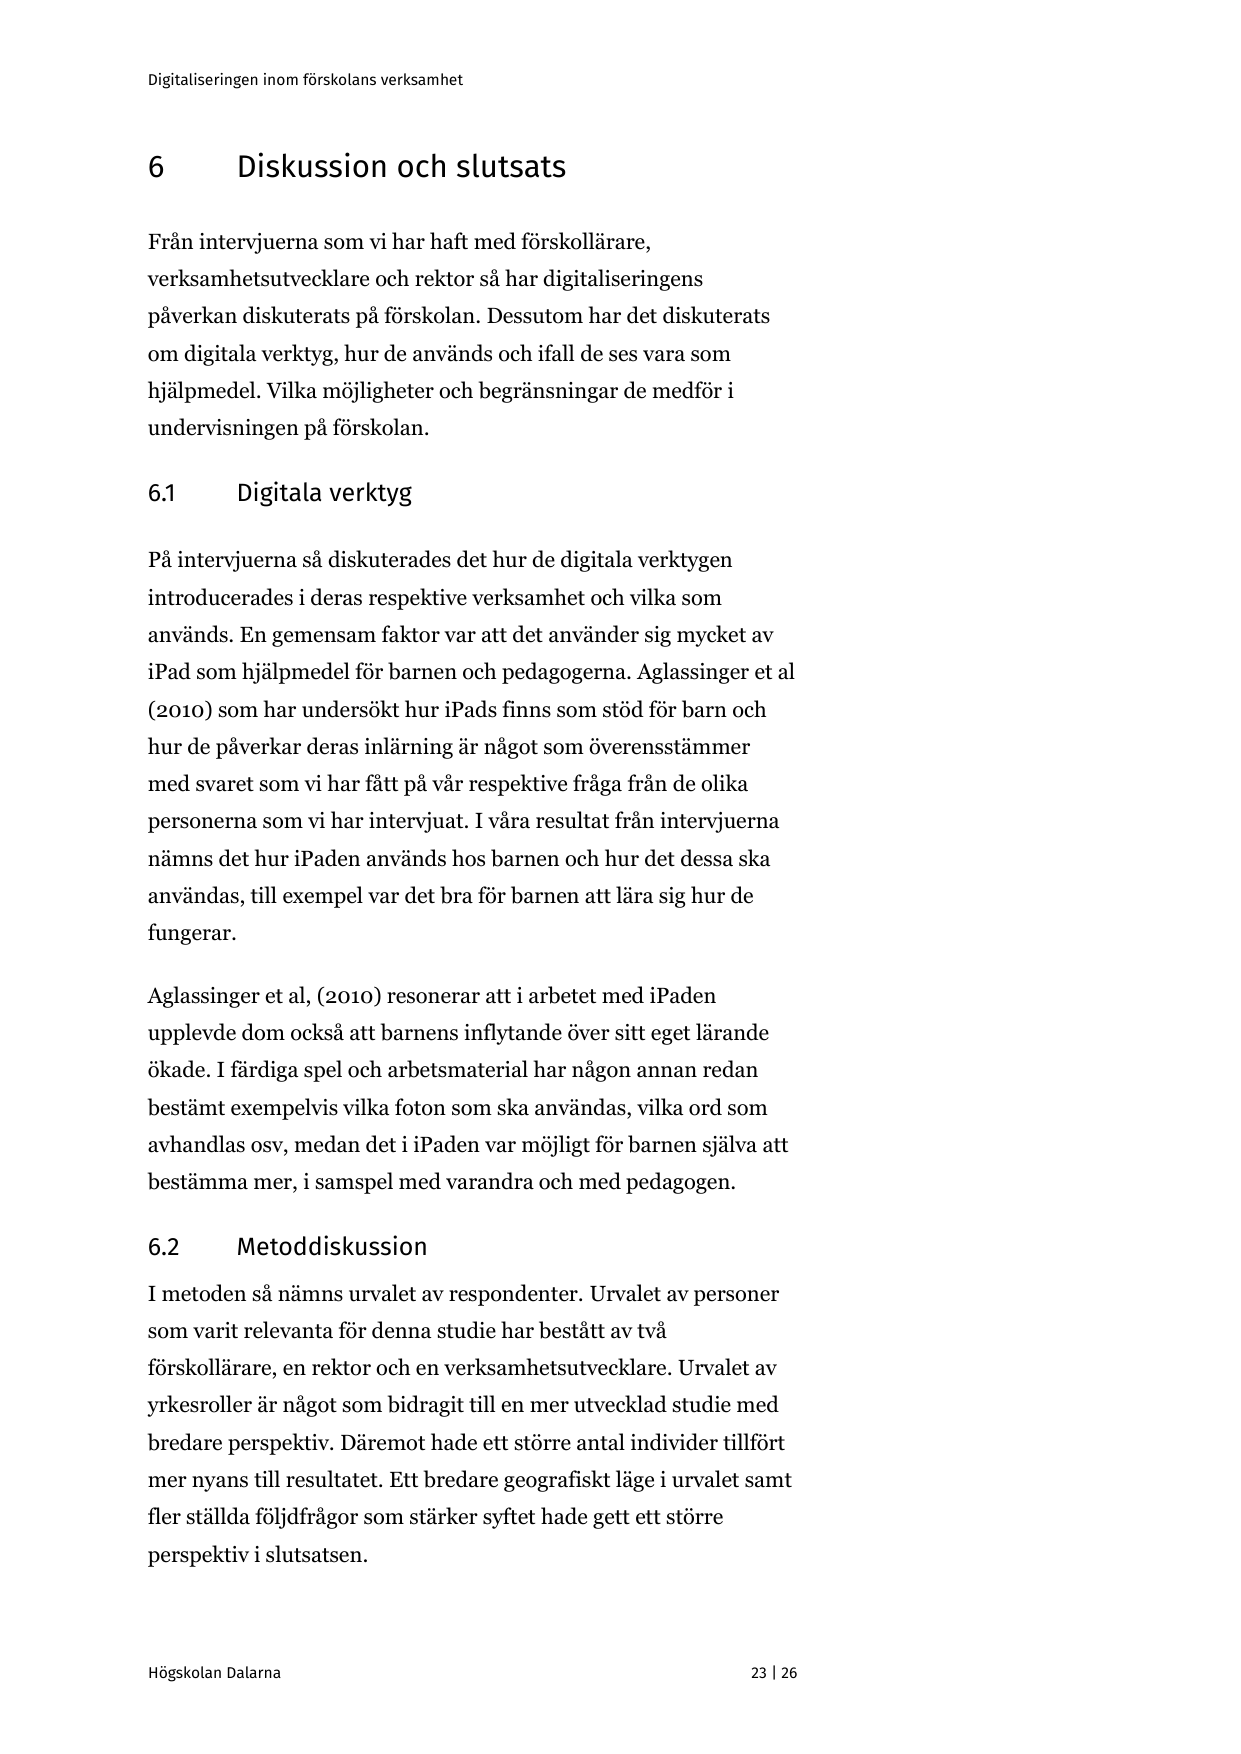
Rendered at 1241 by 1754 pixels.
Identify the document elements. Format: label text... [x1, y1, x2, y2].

text Från intervjuerna som vi har haft med förskollärare, verksamhetsutvecklare och rektor så har digitaliseringens påverkan diskuterats på förskolan. Dessutom har det diskuterats om digitala verktyg, hur de används och ifall de ses vara som hjälpmedel. Vilka möjligheter och begränsningar de medför i undervisningen på förskolan. [148, 229, 797, 440]
text Aglassinger et al, (2010) resonerar att i arbetet med iPaden upplevde dom också att barnens inflytande över sitt eget lärande ökade. I färdiga spel och arbetsmaterial har någon annan redan bestämt exempelvis vilka foton som ska användas, vilka ord som avhandlas osv, medan det i iPaden var möjligt för barnen själva att bestämma mer, i samspel med varandra och med pedagogen. [148, 983, 797, 1194]
subtitle Diskussion och slutsats [148, 148, 797, 185]
text På intervjuerna så diskuterades det hur de digitala verktygen introducerades i deras respektive verksamhet och vilka som används. En gemensam faktor var att det använder sig mycket av iPad som hjälpmedel för barnen och pedagogerna. Aglassinger et al (2010) som har undersökt hur iPads finns som stöd för barn och hur de påverkar deras inlärning är något som överensstämmer med svaret som vi har fått på vår respektive fråga från de olika personerna som vi har intervjuat. I våra resultat från intervjuerna nämns det hur iPaden används hos barnen och hur det dessa ska användas, till exempel var det bra för barnen att lära sig hur de fungerar. [148, 548, 797, 946]
subtitle Digitala verktyg [148, 478, 797, 508]
subtitle Metoddiskussion [148, 1232, 797, 1262]
text I metoden så nämns urvalet av respondenter. Urvalet av personer som varit relevanta för denna studie har bestått av två förskollärare, en rektor och en verksamhetsutvecklare. Urvalet av yrkesroller är något som bidragit till en mer utvecklad studie med bredare perspektiv. Däremot hade ett större antal individer tillfört mer nyans till resultatet. Ett bredare geografiskt läge i urvalet samt fler ställda följdfrågor som stärker syftet hade gett ett större perspektiv i slutsatsen. [148, 1281, 797, 1567]
